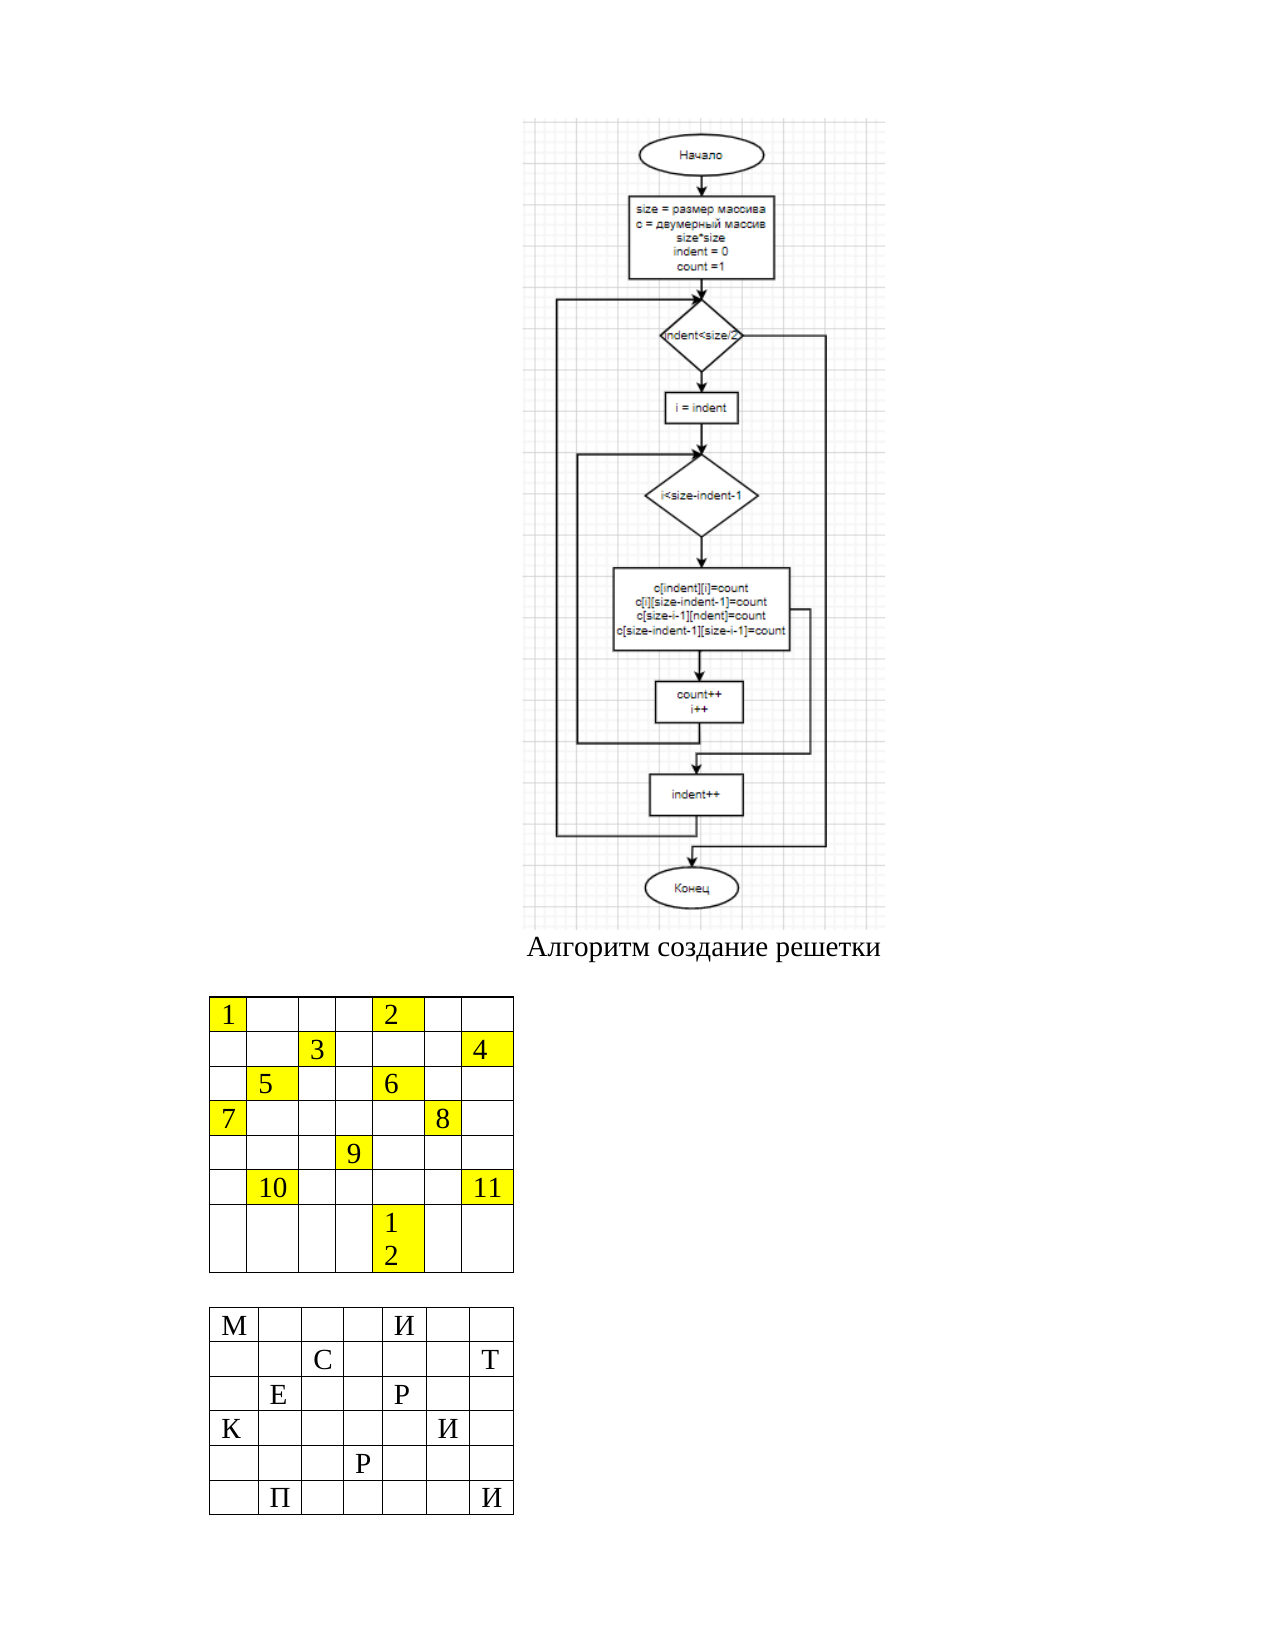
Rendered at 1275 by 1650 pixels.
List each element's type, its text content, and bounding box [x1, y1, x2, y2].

table_cell [210, 1205, 246, 1272]
table_cell [299, 1067, 335, 1100]
table_cell 8 [425, 1101, 461, 1135]
table_cell И [470, 1481, 513, 1514]
table_cell [427, 1377, 469, 1410]
table_cell [427, 1446, 469, 1479]
table_cell Р [383, 1377, 426, 1410]
table_cell [259, 1446, 301, 1479]
table_header [247, 998, 298, 1031]
table_cell Р [344, 1446, 382, 1479]
table_cell [462, 1101, 513, 1135]
table_cell 7 [210, 1101, 246, 1135]
table_cell [247, 1032, 298, 1066]
table_header М [210, 1308, 258, 1341]
picture [522, 118, 886, 930]
table_cell [373, 1032, 424, 1066]
table_cell [373, 1101, 424, 1135]
table_cell [210, 1067, 246, 1100]
table_cell 10 [247, 1170, 298, 1204]
table_header 2 [373, 998, 424, 1031]
table_cell [373, 1136, 424, 1169]
table_cell 6 [373, 1067, 424, 1100]
table_cell [462, 1136, 513, 1169]
table_cell [344, 1342, 382, 1376]
table_cell [470, 1411, 513, 1445]
table_cell [427, 1342, 469, 1376]
table_cell [427, 1481, 469, 1514]
table_header [344, 1308, 382, 1341]
table_cell [336, 1205, 372, 1272]
table_cell [210, 1032, 246, 1066]
table_cell [425, 1067, 461, 1100]
table_cell [383, 1446, 426, 1479]
table_cell [247, 1205, 298, 1272]
table_cell 5 [247, 1067, 298, 1100]
table_header [259, 1308, 301, 1341]
table_cell [299, 1170, 335, 1204]
table_cell [259, 1342, 301, 1376]
table_header [299, 998, 335, 1031]
table_cell 11 [462, 1170, 513, 1204]
table_cell [462, 1067, 513, 1100]
table_cell Е [259, 1377, 301, 1410]
table_header [427, 1308, 469, 1341]
table_cell [462, 1205, 513, 1272]
table_cell [299, 1136, 335, 1169]
table_cell [344, 1481, 382, 1514]
table_cell [302, 1446, 343, 1479]
table_cell [210, 1446, 258, 1479]
table_header 1 [210, 998, 246, 1031]
table_cell [425, 1170, 461, 1204]
table_cell 4 [462, 1032, 513, 1066]
list Алгоритм создание решетки [221, 929, 1186, 963]
table_cell [336, 1101, 372, 1135]
table_cell [336, 1032, 372, 1066]
table_cell [302, 1481, 343, 1514]
table_cell [344, 1377, 382, 1410]
table_cell [210, 1170, 246, 1204]
table_cell И [427, 1411, 469, 1445]
table_cell [299, 1205, 335, 1272]
table_cell [210, 1342, 258, 1376]
table_cell [247, 1136, 298, 1169]
table_cell [259, 1411, 301, 1445]
table_cell [336, 1067, 372, 1100]
table_cell [210, 1481, 258, 1514]
table_cell 12 [373, 1205, 424, 1272]
table_cell 9 [336, 1136, 372, 1169]
table_cell 3 [299, 1032, 335, 1066]
table_cell [383, 1342, 426, 1376]
table_cell [425, 1205, 461, 1272]
table_cell [383, 1411, 426, 1445]
table_header И [383, 1308, 426, 1341]
table_cell Т [470, 1342, 513, 1376]
table_cell [470, 1446, 513, 1479]
table_cell П [259, 1481, 301, 1514]
table_cell [383, 1481, 426, 1514]
table_cell [425, 1032, 461, 1066]
table_cell [247, 1101, 298, 1135]
table_cell [425, 1136, 461, 1169]
table_cell [210, 1136, 246, 1169]
table_cell [302, 1411, 343, 1445]
table_header [470, 1308, 513, 1341]
table_cell С [302, 1342, 343, 1376]
table_header [462, 998, 513, 1031]
table_cell [302, 1377, 343, 1410]
table_cell [470, 1377, 513, 1410]
table_cell [336, 1170, 372, 1204]
table_cell [210, 1377, 258, 1410]
table_header [425, 998, 461, 1031]
table_header [336, 998, 372, 1031]
table_cell [344, 1411, 382, 1445]
table_cell [373, 1170, 424, 1204]
table_header [302, 1308, 343, 1341]
table_cell [299, 1101, 335, 1135]
table_cell К [210, 1411, 258, 1445]
